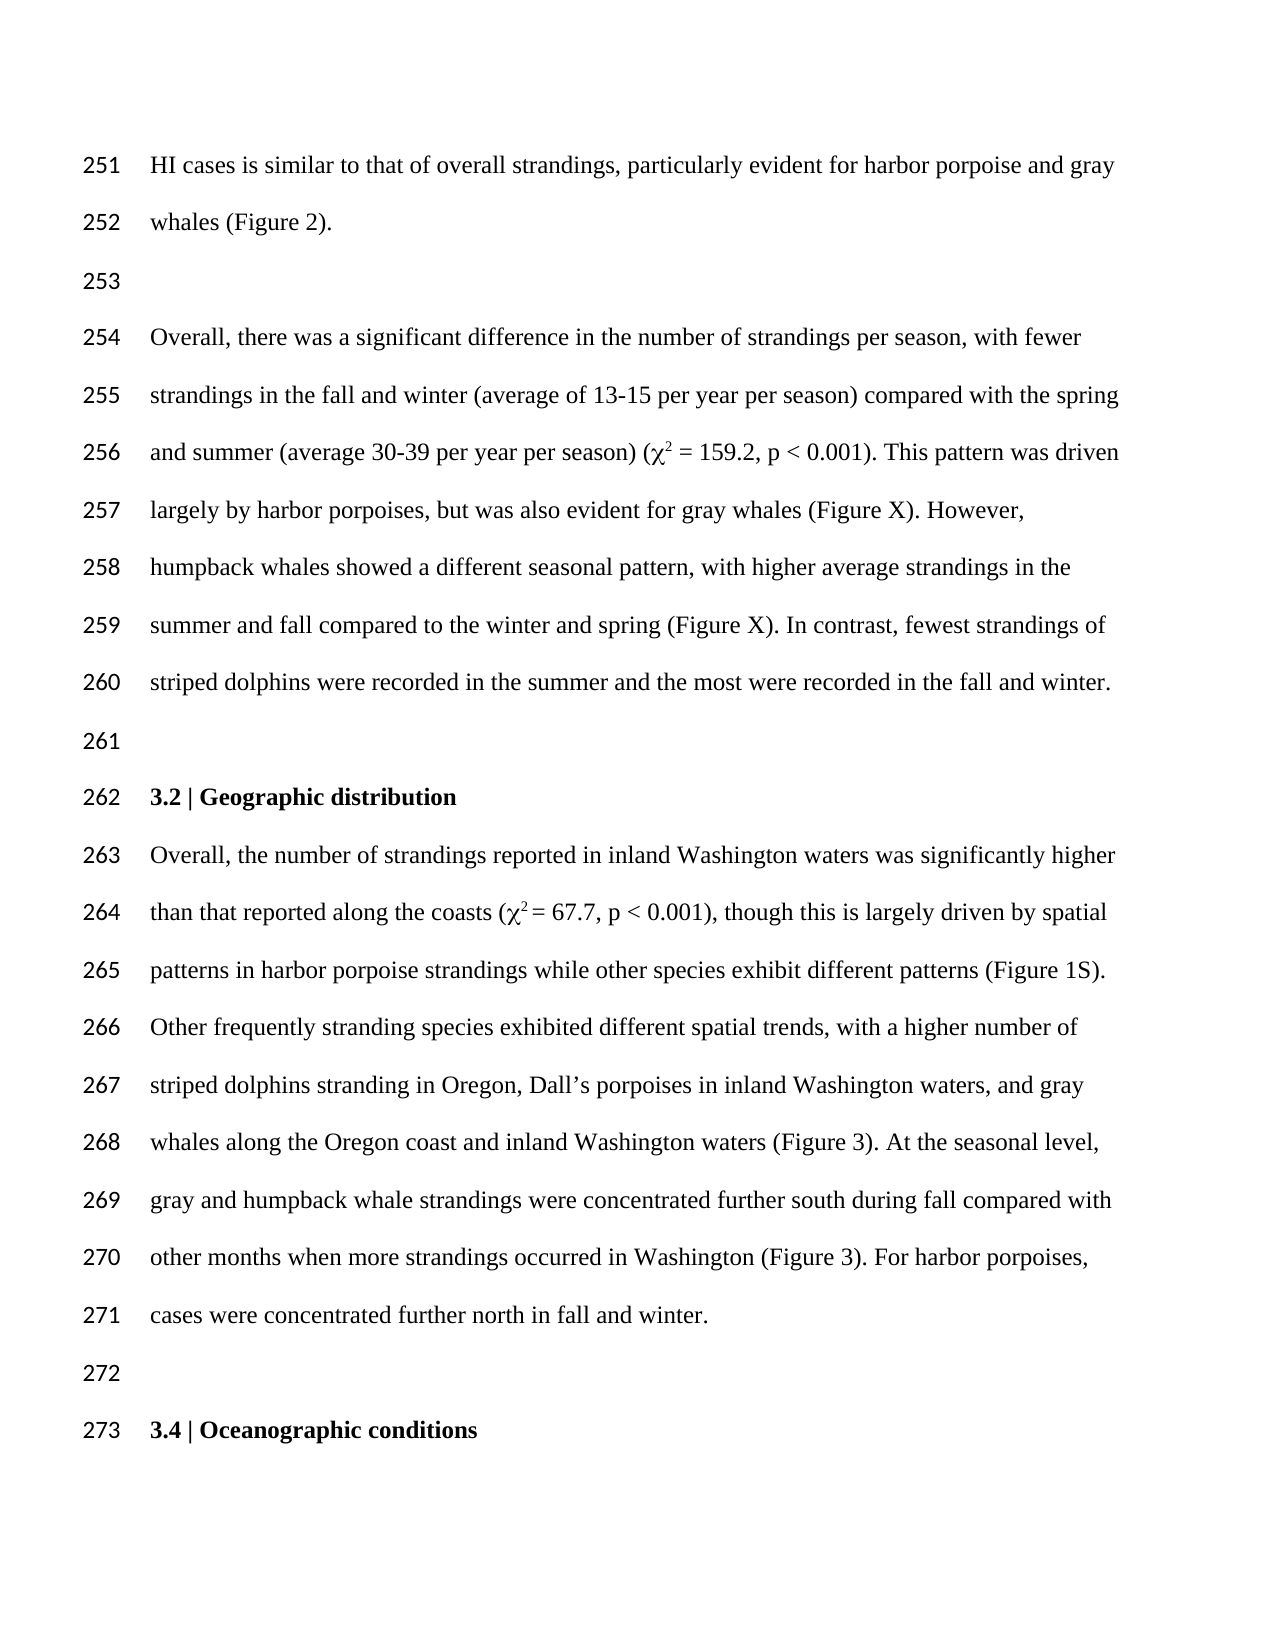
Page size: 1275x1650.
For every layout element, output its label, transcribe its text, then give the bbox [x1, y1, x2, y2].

text 3.4 | Oceanographic conditions [150, 1415, 1125, 1444]
text Overall, the number of strandings reported in inland Washington waters was significantly higher than that reported along the coasts (2 = 67.7, p < 0.001), though this is largely driven by spatial patterns in harbor porpoise strandings while other species exhibit different patterns (Figure 1S). Other frequently stranding species exhibited different spatial trends, with a higher number of striped dolphins stranding in Oregon, Dall’s porpoises in inland Washington waters, and gray whales along the Oregon coast and inland Washington waters (Figure 3). At the seasonal level, gray and humpback whale strandings were concentrated further south during fall compared with other months when more strandings occurred in Washington (Figure 3). For harbor porpoises, cases were concentrated further north in fall and winter. [150, 840, 1125, 1329]
text Overall, there was a significant difference in the number of strandings per season, with fewer strandings in the fall and winter (average of 13-15 per year per season) compared with the spring and summer (average 30-39 per year per season) (2 = 159.2, p < 0.001). This pattern was driven largely by harbor porpoises, but was also evident for gray whales (Figure X). However, humpback whales showed a different seasonal pattern, with higher average strandings in the summer and fall compared to the winter and spring (Figure X). In contrast, fewest strandings of striped dolphins were recorded in the summer and the most were recorded in the fall and winter. [150, 322, 1125, 696]
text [150, 150, 1125, 236]
text 3.2 | Geographic distribution [150, 782, 1125, 811]
